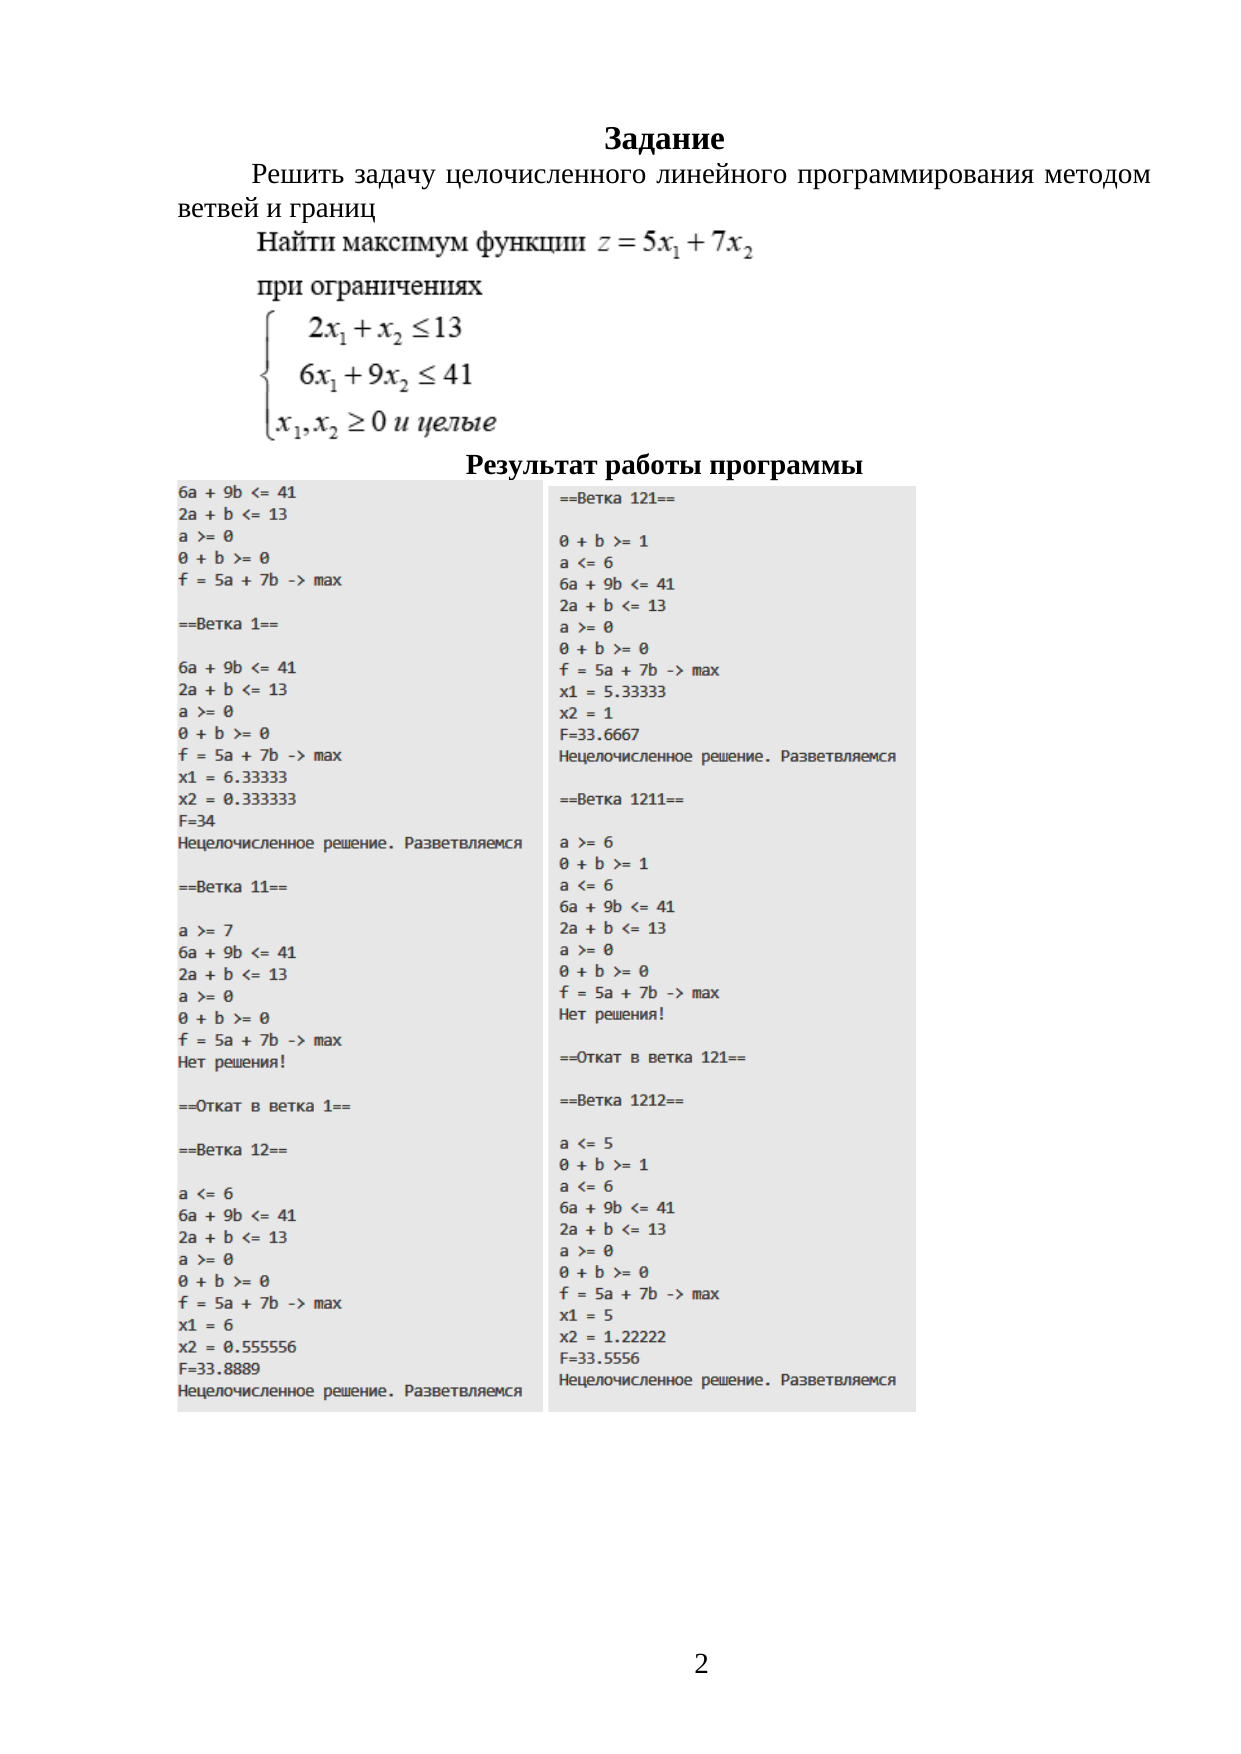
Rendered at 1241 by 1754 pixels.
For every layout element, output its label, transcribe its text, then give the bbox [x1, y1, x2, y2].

picture [548, 486, 916, 1412]
text Результат работы программы [177, 447, 1152, 481]
title Задание [177, 118, 1152, 156]
picture [177, 480, 543, 1412]
text Решить задачу целочисленного линейного программирования методом ветвей и границ [177, 156, 1152, 223]
picture [251, 223, 769, 447]
